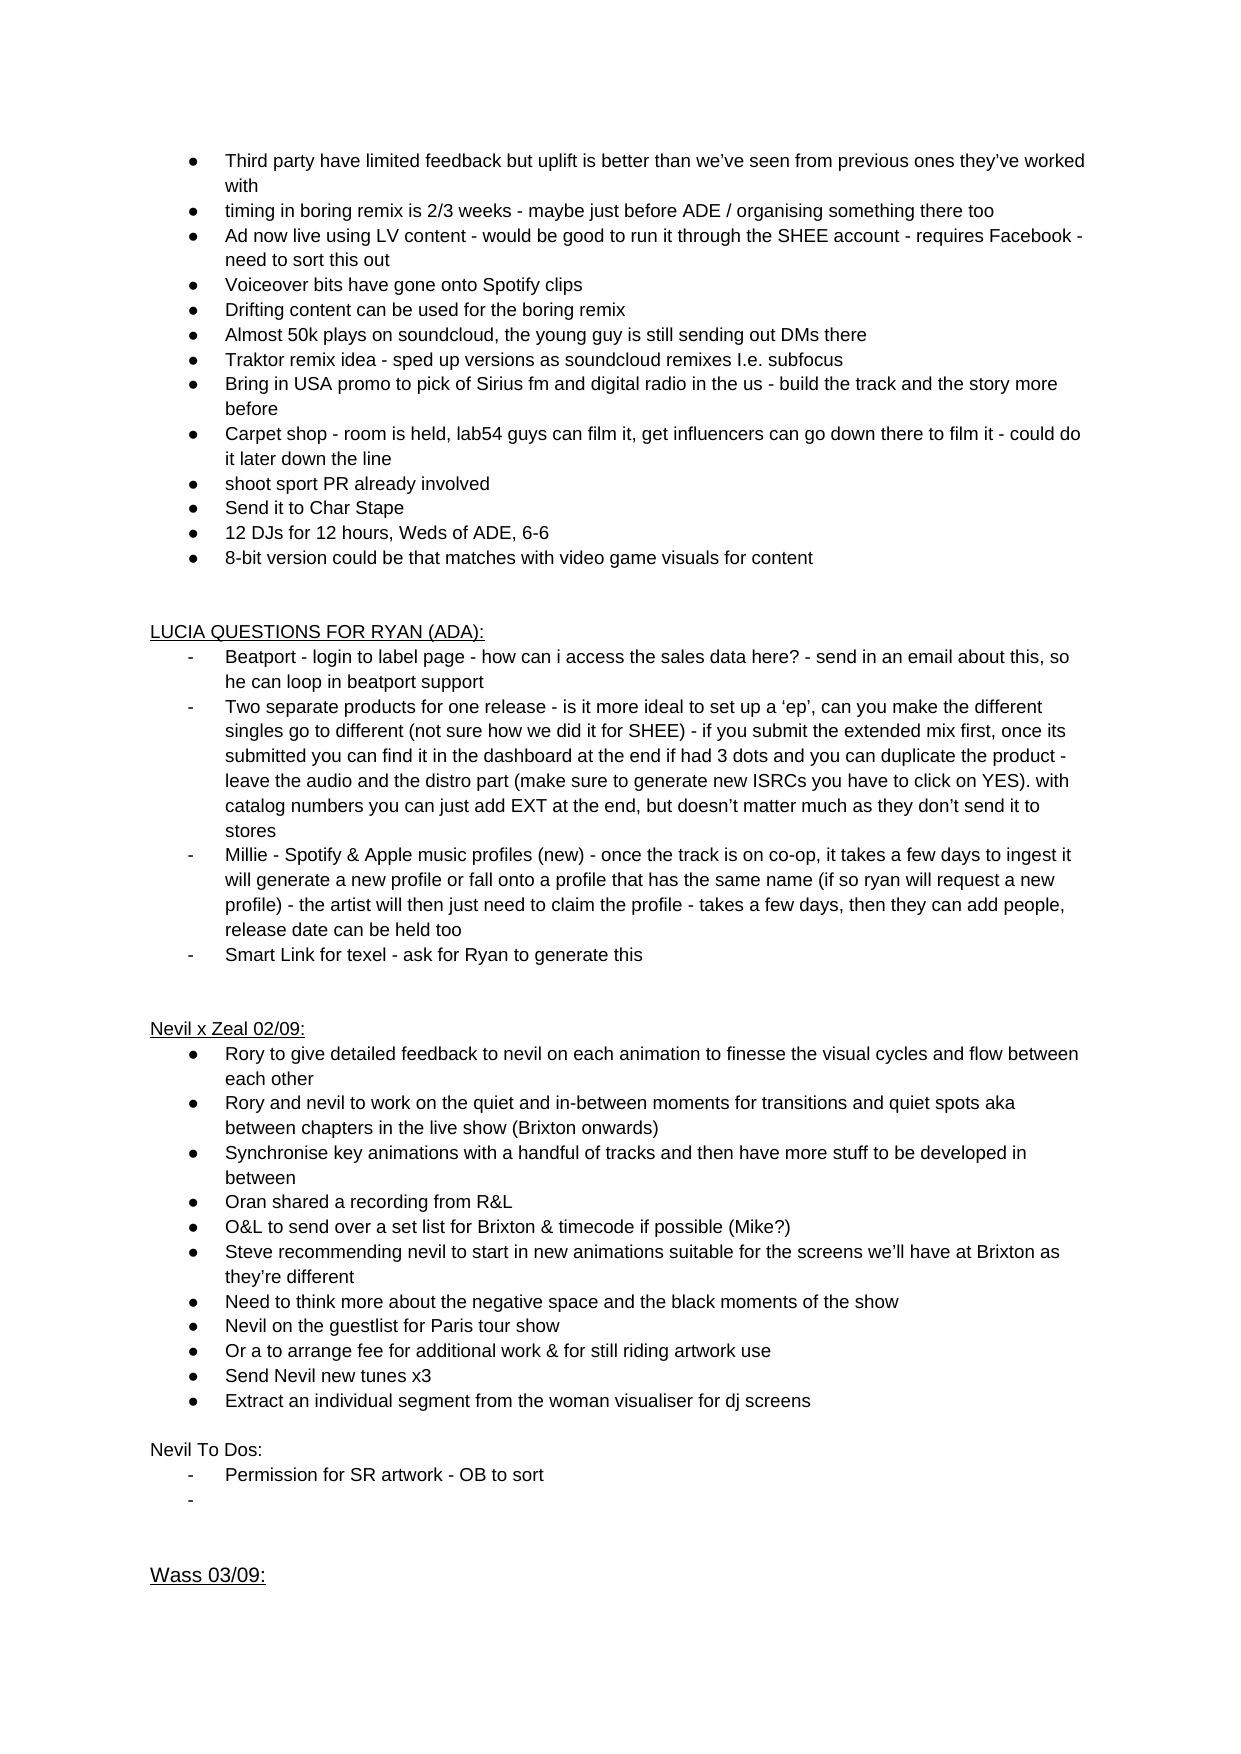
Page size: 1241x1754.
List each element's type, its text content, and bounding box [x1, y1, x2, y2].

text LUCIA QUESTIONS FOR RYAN (ADA): [150, 621, 1090, 643]
list timing in boring remix is 2/3 weeks - maybe just before ADE / organising something there too [187, 199, 1090, 221]
list Smart Link for texel - ask for Ryan to generate this [187, 943, 1090, 965]
list Voiceover bits have gone onto Spotify clips [187, 274, 1090, 296]
list Rory and nevil to work on the quiet and in-between moments for transitions and quiet spots aka between chapters in the live show (Brixton onwards) [187, 1092, 1090, 1138]
list Beatport - login to label page - how can i access the sales data here? - send in an email about this, so he can loop in beatport support [187, 646, 1090, 692]
list shoot sport PR already involved [187, 472, 1090, 494]
list Almost 50k plays on soundcloud, the young guy is still sending out DMs there [187, 323, 1090, 345]
list Ad now live using LV content - would be good to run it through the SHEE account - requires Facebook - need to sort this out [187, 224, 1090, 271]
list Or a to arrange fee for additional work & for still riding artwork use [187, 1340, 1090, 1362]
text Nevil x Zeal 02/09: [150, 1018, 1090, 1039]
list 8-bit version could be that matches with video game visuals for content [187, 547, 1090, 568]
list Rory to give detailed feedback to nevil on each animation to finesse the visual cycles and flow between each other [187, 1042, 1090, 1089]
text Wass 03/09: [150, 1563, 1090, 1587]
list Bring in USA promo to pick of Sirius fm and digital radio in the us - build the track and the story more before [187, 373, 1090, 419]
list 12 DJs for 12 hours, Weds of ADE, 6-6 [187, 522, 1090, 543]
list Two separate products for one release - is it more ideal to set up a ‘ep’, can you make the different singles go to different (not sure how we did it for SHEE) - if you submit the extended mix first, once its submitted you can find it in the dashboard at the end if had 3 dots and you can duplicate the product - leave the audio and the distro part (make sure to generate new ISRCs you have to click on YES). with catalog numbers you can just add EXT at the end, but doesn’t matter much as they don’t send it to stores [187, 695, 1090, 841]
list Traktor remix idea - sped up versions as soundcloud remixes I.e. subfocus [187, 348, 1090, 370]
list Oran shared a recording from R&L [187, 1191, 1090, 1213]
list Send Nevil new tunes x3 [187, 1365, 1090, 1386]
list Drifting content can be used for the boring remix [187, 299, 1090, 320]
list Permission for SR artwork - OB to sort [187, 1464, 1090, 1486]
list Send it to Char Stape [187, 497, 1090, 519]
list Synchronise key animations with a handful of tracks and then have more stuff to be developed in between [187, 1142, 1090, 1188]
list Millie - Spotify & Apple music profiles (new) - once the track is on co-op, it takes a few days to ingest it will generate a new profile or fall onto a profile that has the same name (if so ryan will request a new profile) - the artist will then just need to claim the profile - takes a few days, then they can add people, release date can be held too [187, 844, 1090, 940]
list Carpet shop - room is held, lab54 guys can film it, get influencers can go down there to film it - could do it later down the line [187, 423, 1090, 469]
list Steve recommending nevil to start in new animations suitable for the screens we’ll have at Brixton as they’re different [187, 1241, 1090, 1287]
list Nevil on the guestlist for Paris tour show [187, 1315, 1090, 1337]
list Extract an individual segment from the woman visualiser for dj screens [187, 1389, 1090, 1411]
list O&L to send over a set list for Brixton & timecode if possible (Mike?) [187, 1216, 1090, 1238]
list Third party have limited feedback but uplift is better than we’ve seen from previous ones they’ve worked with [187, 150, 1090, 196]
text Nevil To Dos: [150, 1439, 1090, 1461]
list Need to think more about the negative space and the black moments of the show [187, 1290, 1090, 1312]
